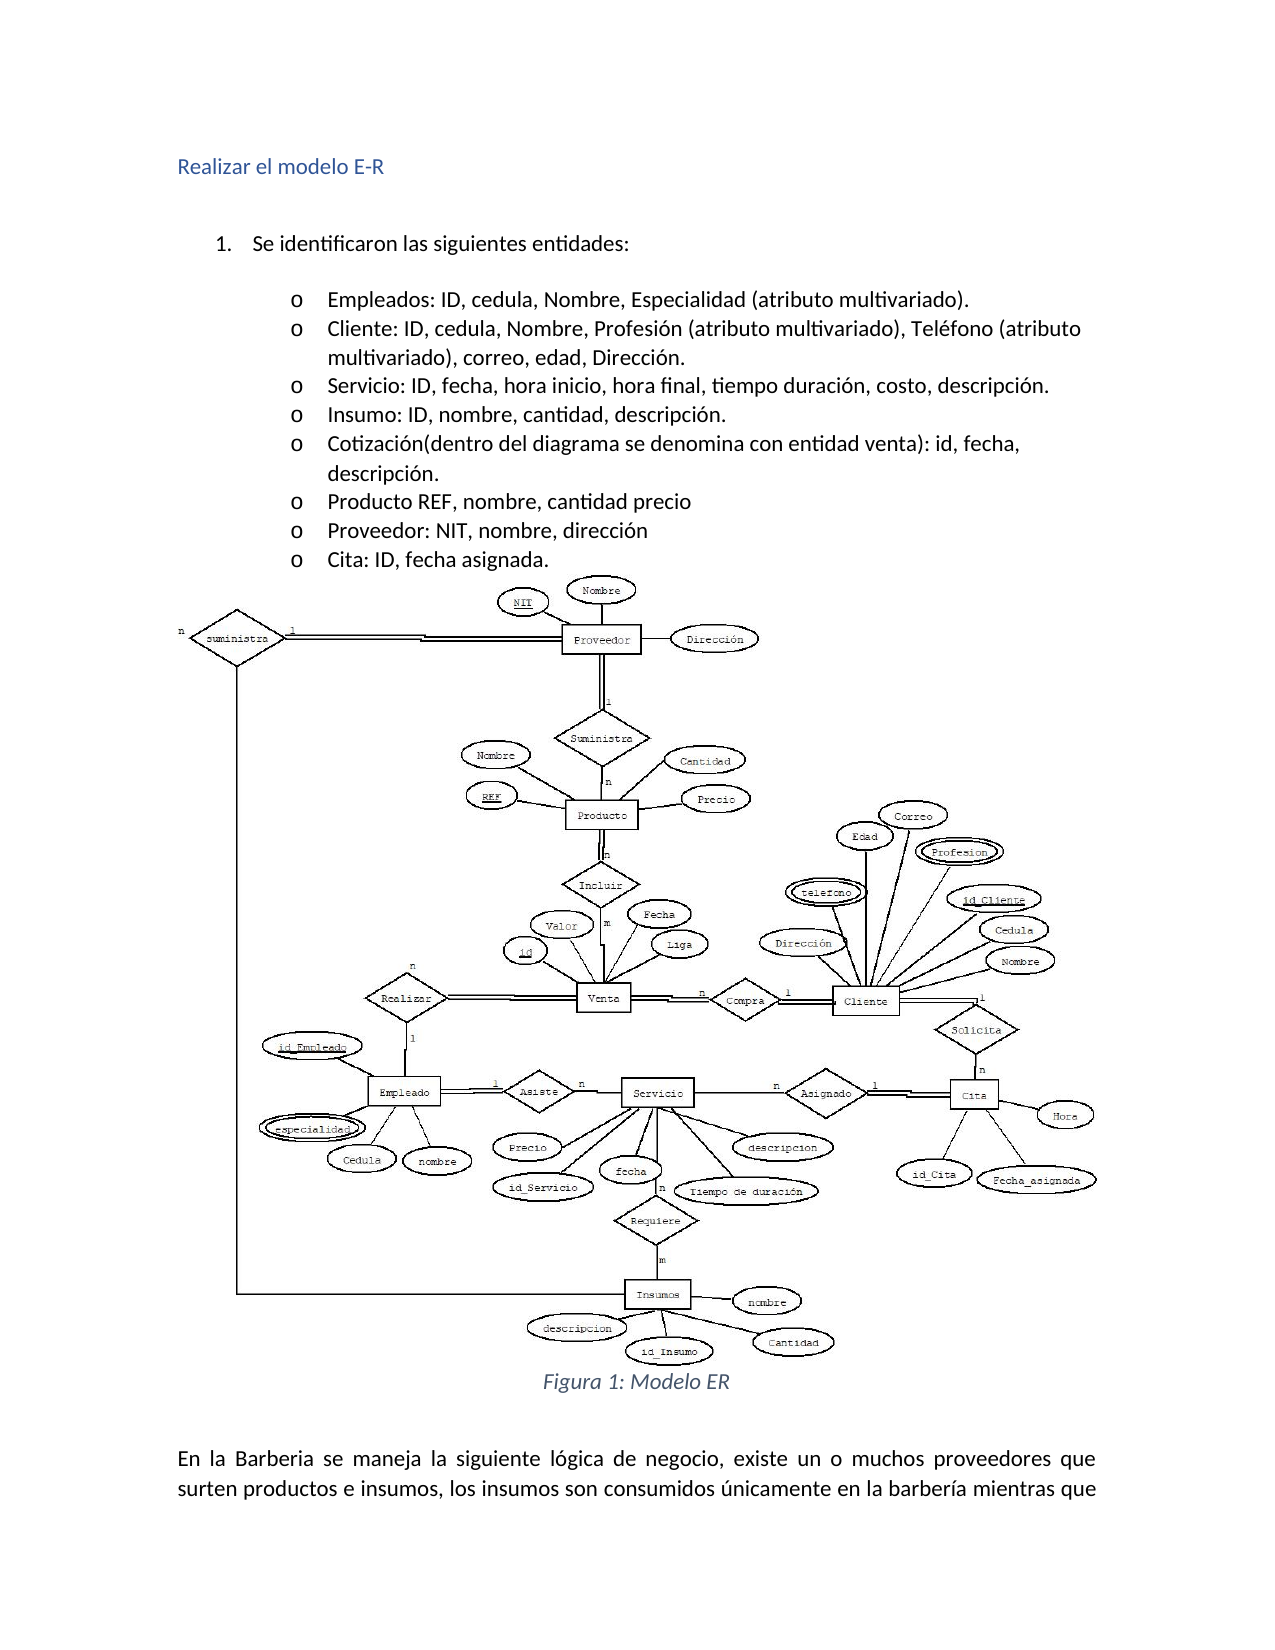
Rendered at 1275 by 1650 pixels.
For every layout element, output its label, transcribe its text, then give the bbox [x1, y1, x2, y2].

list Proveedor: NIT, nombre, dirección [290, 516, 1098, 545]
list Se identificaron las siguientes entidades: [215, 229, 1098, 257]
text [177, 1444, 1098, 1502]
text Figura 1: Modelo ER [177, 1367, 1098, 1395]
list Producto REF, nombre, cantidad precio [290, 487, 1098, 516]
subtitle Realizar el modelo E-R [177, 152, 1098, 180]
list Servicio: ID, fecha, hora inicio, hora final, tiempo duración, costo, descripción. [290, 371, 1098, 400]
list Empleados: ID, cedula, Nombre, Especialidad (atributo multivariado). [290, 285, 1098, 314]
picture [177, 574, 1098, 1367]
list Cotización(dentro del diagrama se denomina con entidad venta): id, fecha, descripción. [290, 429, 1098, 487]
list Cliente: ID, cedula, Nombre, Profesión (atributo multivariado), Teléfono (atributo multivariado), correo, edad, Dirección. [290, 314, 1098, 371]
list Cita: ID, fecha asignada. [290, 545, 1098, 574]
list Insumo: ID, nombre, cantidad, descripción. [290, 400, 1098, 429]
